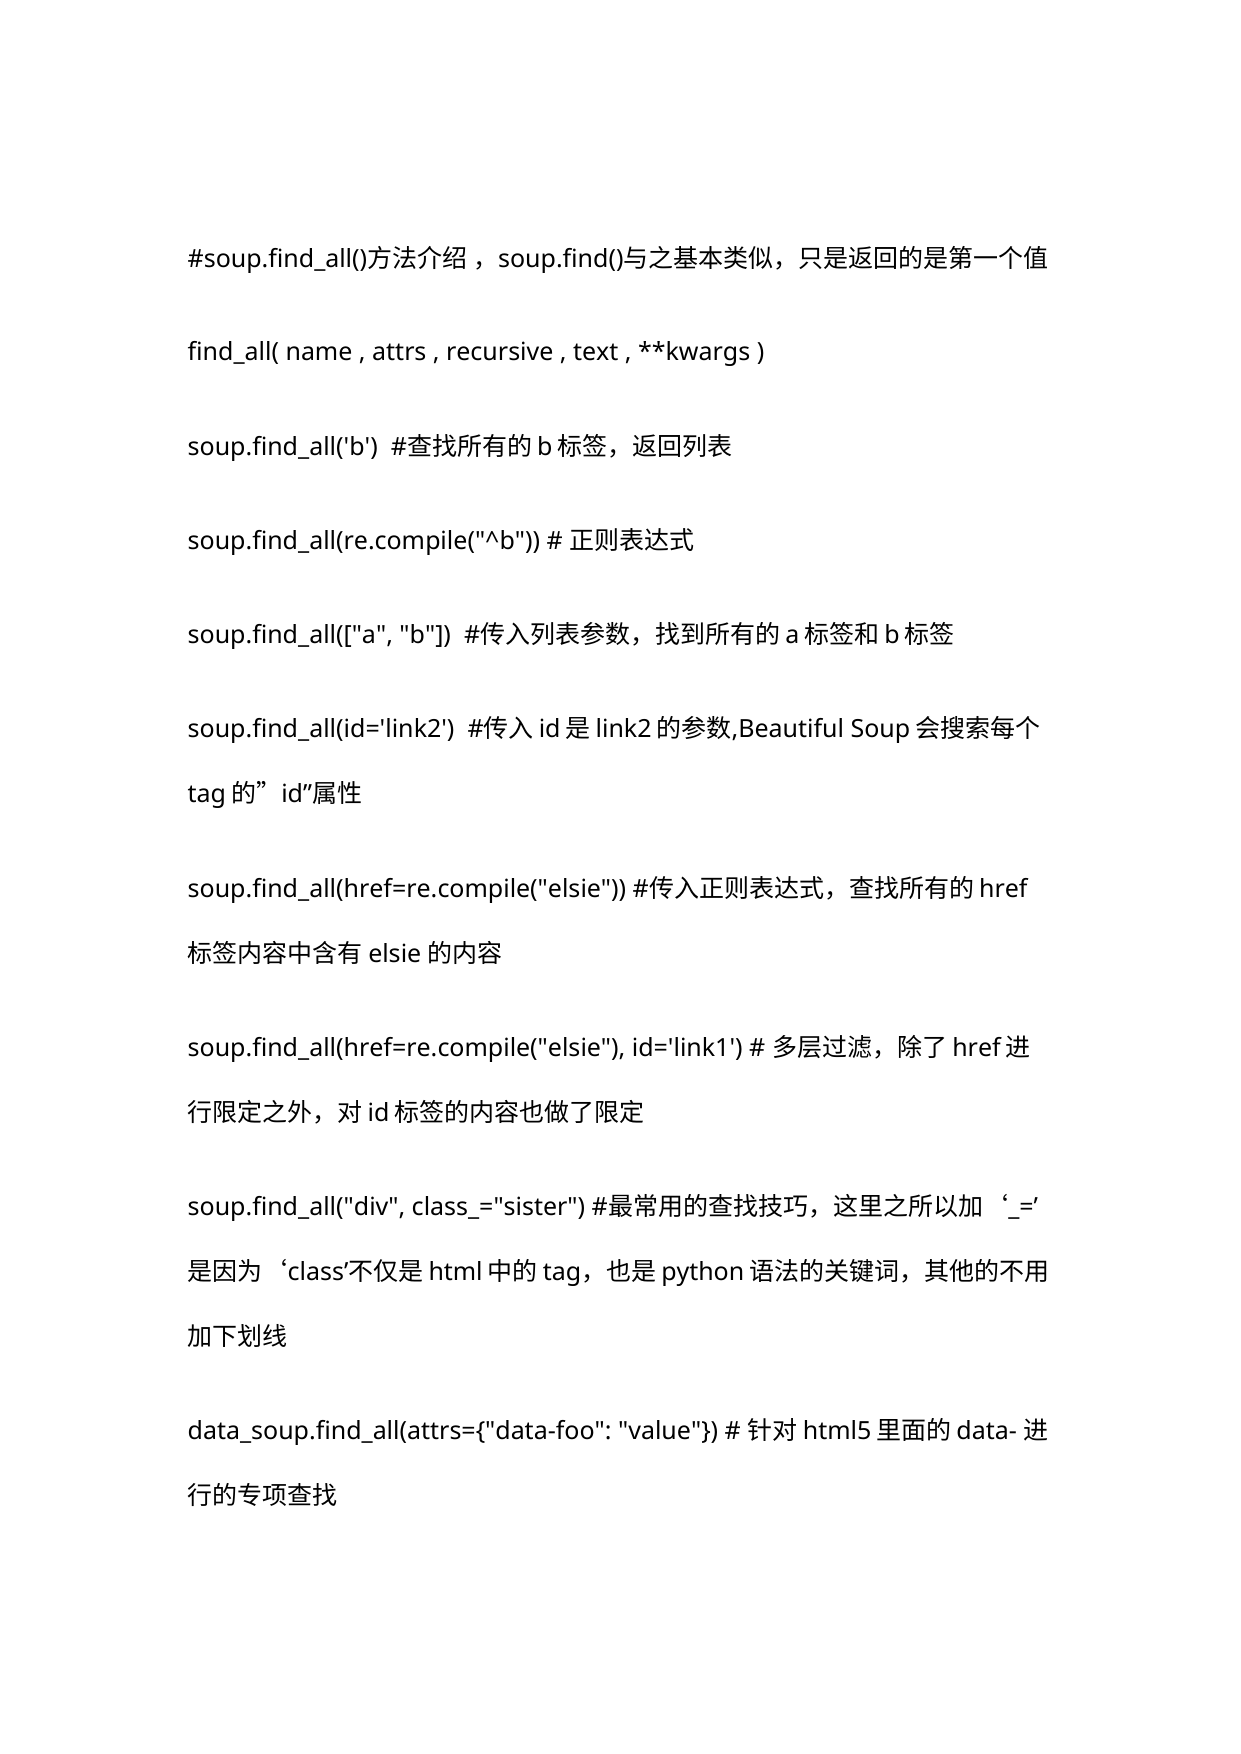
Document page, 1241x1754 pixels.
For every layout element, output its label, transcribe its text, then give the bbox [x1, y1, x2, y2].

text soup.find_all(id='link2') #传入id是link2的参数,Beautiful Soup会搜索每个tag的”id”属性 [187, 694, 1053, 824]
text soup.find_all(href=re.compile("elsie")) #传入正则表达式，查找所有的href标签内容中含有 elsie 的内容 [187, 854, 1053, 984]
text data_soup.find_all(attrs={"data-foo": "value"}) # 针对html5里面的data- 进行的专项查找 [187, 1396, 1053, 1526]
text soup.find_all(re.compile("^b")) # 正则表达式 [187, 506, 1053, 571]
text find_all( name , attrs , recursive , text , **kwargs ) [187, 318, 1053, 383]
text #soup.find_all()方法介绍 ，soup.find()与之基本类似，只是返回的是第一个值 [187, 224, 1053, 289]
text soup.find_all(href=re.compile("elsie"), id='link1') # 多层过滤，除了href进行限定之外，对id标签的内容也做了限定 [187, 1013, 1053, 1143]
text soup.find_all(["a", "b"]) #传入列表参数，找到所有的a标签和b标签 [187, 600, 1053, 665]
text soup.find_all('b') #查找所有的b标签，返回列表 [187, 412, 1053, 477]
text soup.find_all("div", class_="sister") #最常用的查找技巧，这里之所以加‘_=’是因为‘class’不仅是html中的tag，也是python语法的关键词，其他的不用加下划线 [187, 1172, 1053, 1367]
